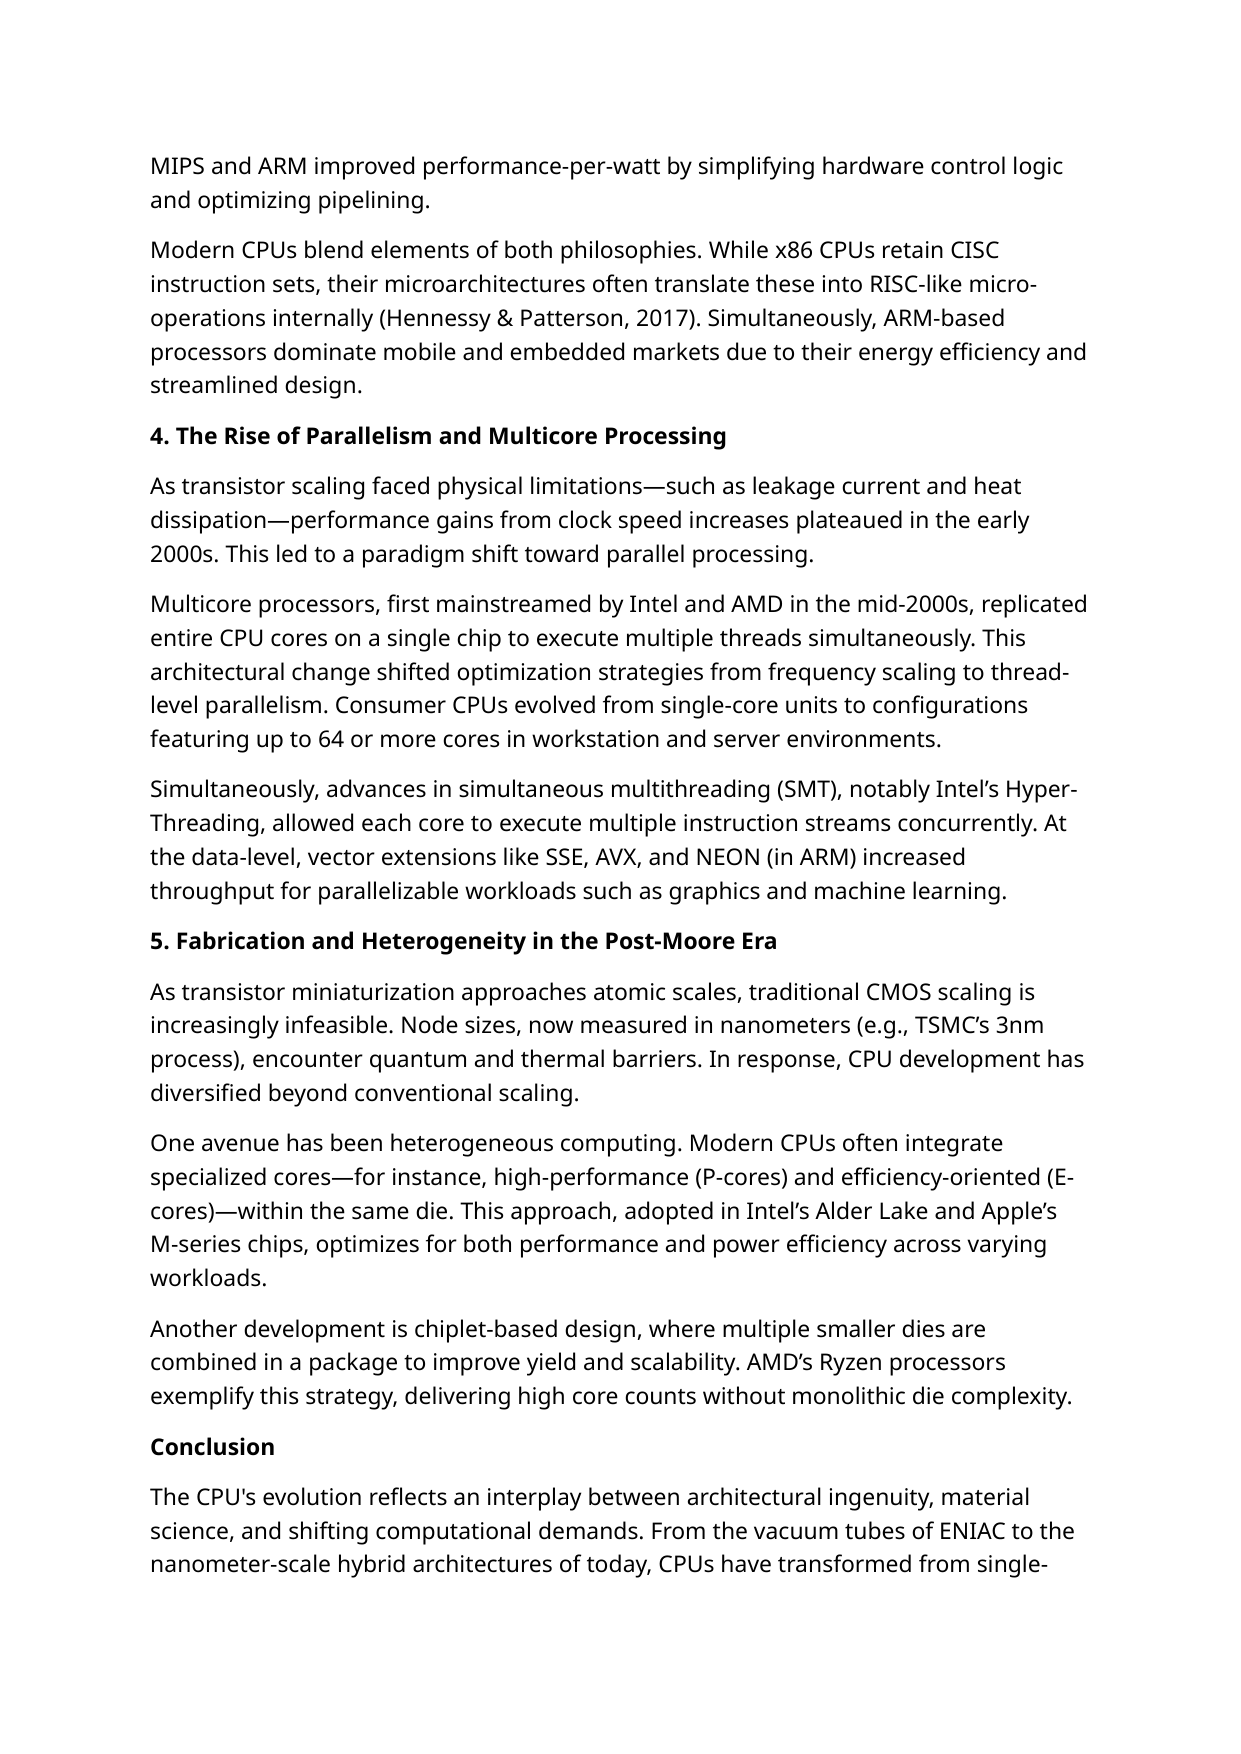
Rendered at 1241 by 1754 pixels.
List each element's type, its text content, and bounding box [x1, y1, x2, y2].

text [150, 150, 1090, 215]
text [150, 1481, 1090, 1579]
text 5. Fabrication and Heterogeneity in the Post-Moore Era [150, 925, 1090, 956]
text As transistor miniaturization approaches atomic scales, traditional CMOS scaling is increasingly infeasible. Node sizes, now measured in nanometers (e.g., TSMC’s 3nm process), encounter quantum and thermal barriers. In response, CPU development has diversified beyond conventional scaling. [150, 975, 1090, 1108]
text Simultaneously, advances in simultaneous multithreading (SMT), notably Intel’s Hyper-Threading, allowed each core to execute multiple instruction streams concurrently. At the data-level, vector extensions like SSE, AVX, and NEON (in ARM) increased throughput for parallelizable workloads such as graphics and machine learning. [150, 773, 1090, 906]
text Another development is chiplet-based design, where multiple smaller dies are combined in a package to improve yield and scalability. AMD’s Ryzen processors exemplify this strategy, delivering high core counts without monolithic die complexity. [150, 1312, 1090, 1411]
text Conclusion [150, 1430, 1090, 1462]
text 4. The Rise of Parallelism and Multicore Processing [150, 419, 1090, 451]
text One avenue has been heterogeneous computing. Modern CPUs often integrate specialized cores—for instance, high-performance (P-cores) and efficiency-oriented (E-cores)—within the same die. This approach, adopted in Intel’s Alder Lake and Apple’s M-series chips, optimizes for both performance and power efficiency across varying workloads. [150, 1127, 1090, 1293]
text As transistor scaling faced physical limitations—such as leakage current and heat dissipation—performance gains from clock speed increases plateaued in the early 2000s. This led to a paradigm shift toward parallel processing. [150, 470, 1090, 569]
text Modern CPUs blend elements of both philosophies. While x86 CPUs retain CISC instruction sets, their microarchitectures often translate these into RISC-like micro-operations internally (Hennessy & Patterson, 2017). Simultaneously, ARM-based processors dominate mobile and embedded markets due to their energy efficiency and streamlined design. [150, 234, 1090, 400]
text Multicore processors, first mainstreamed by Intel and AMD in the mid-2000s, replicated entire CPU cores on a single chip to execute multiple threads simultaneously. This architectural change shifted optimization strategies from frequency scaling to thread-level parallelism. Consumer CPUs evolved from single-core units to configurations featuring up to 64 or more cores in workstation and server environments. [150, 588, 1090, 754]
